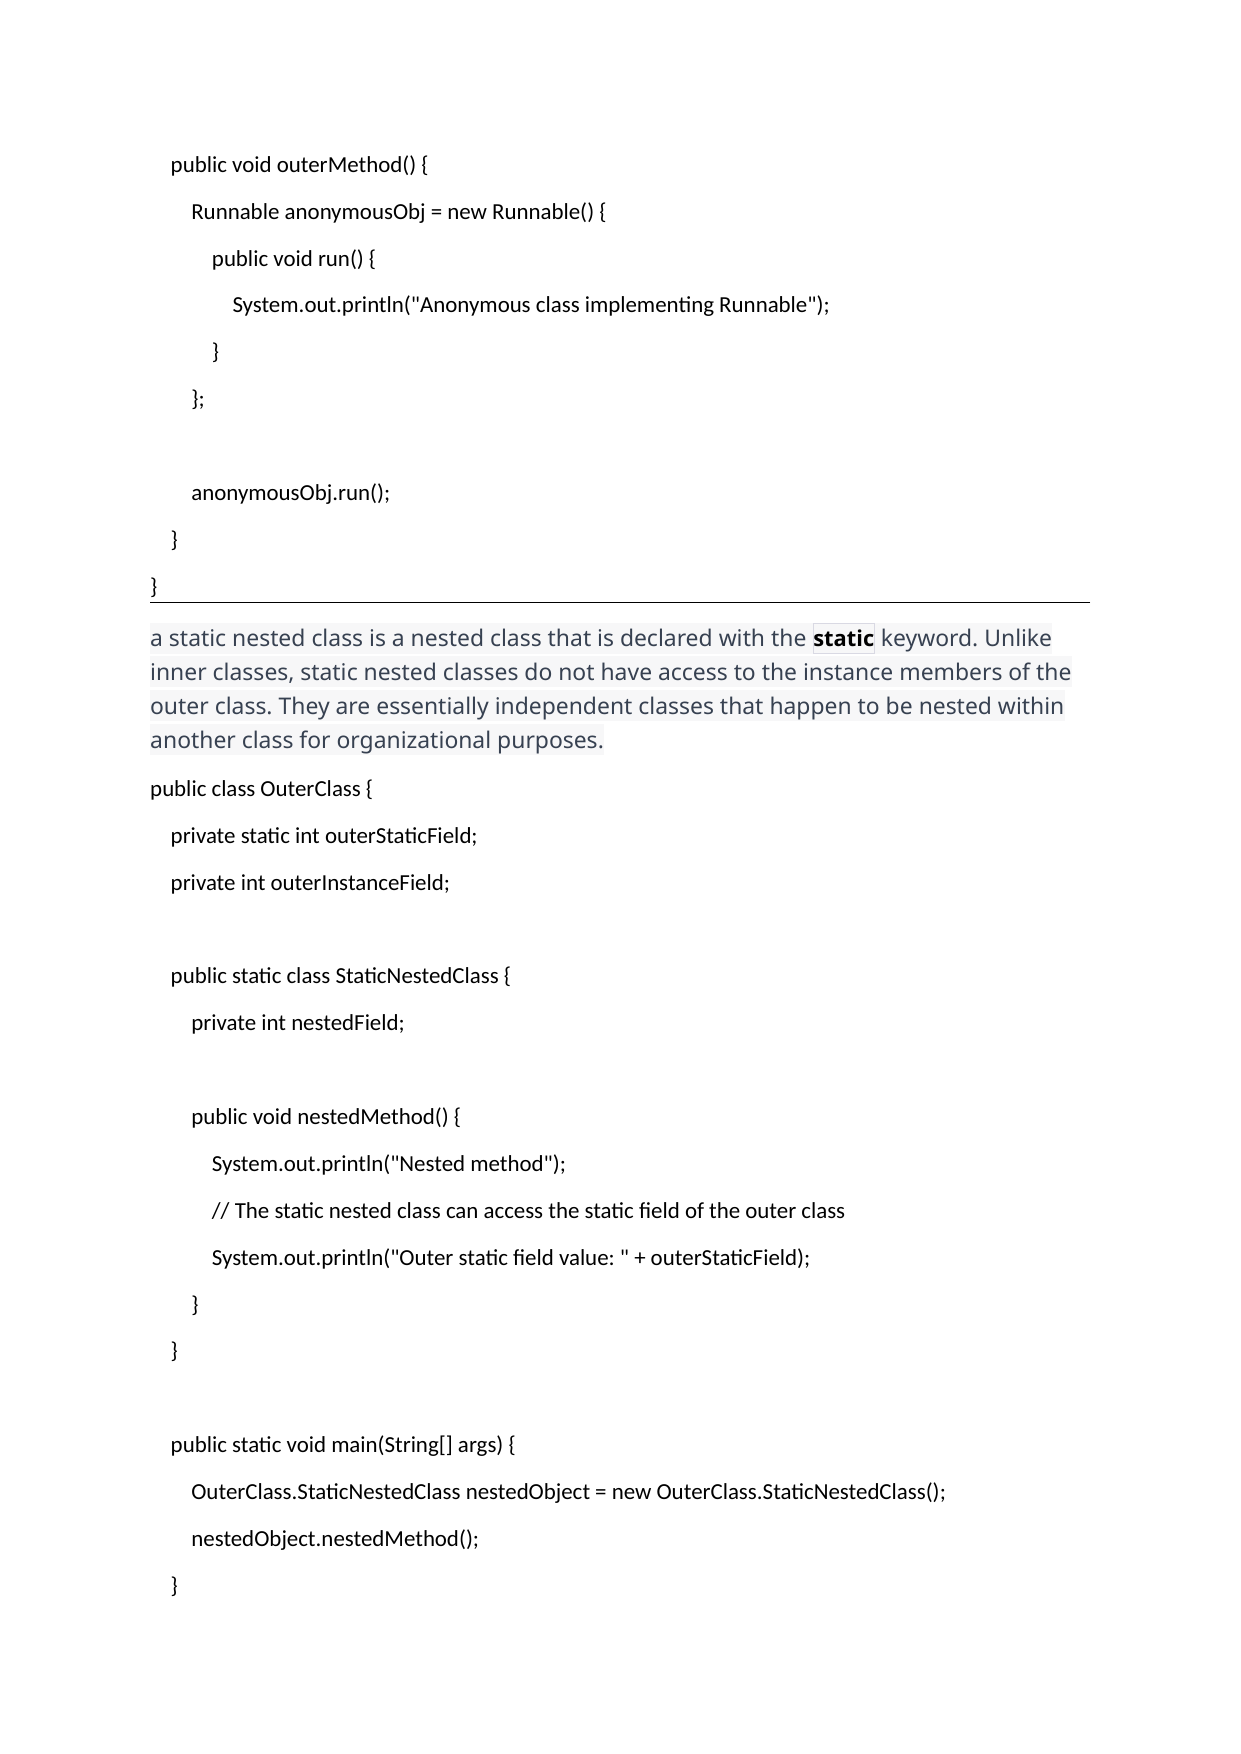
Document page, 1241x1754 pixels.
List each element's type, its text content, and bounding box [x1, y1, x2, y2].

text } [150, 1337, 1090, 1365]
text } [150, 337, 1090, 366]
text public class OuterClass { [150, 774, 1090, 802]
text public void outerMethod() { [150, 150, 1090, 178]
text } [150, 1290, 1090, 1318]
text Runnable anonymousObj = new Runnable() { [150, 197, 1090, 225]
text System.out.println("Anonymous class implementing Runnable"); [150, 291, 1090, 319]
text public void run() { [150, 244, 1090, 272]
text nestedObject.nestedMethod(); [150, 1524, 1090, 1552]
text a static nested class is a nested class that is declared with the static keyword. Unlike inner classes, static nested classes do not have access to the instance members of the outer class. They are essentially independent classes that happen to be nested within another class for organizational purposes. [150, 622, 1090, 755]
text private int nestedField; [150, 1008, 1090, 1037]
text } [150, 572, 1090, 602]
text System.out.println("Outer static field value: " + outerStaticField); [150, 1243, 1090, 1271]
text // The static nested class can access the static field of the outer class [150, 1196, 1090, 1224]
text private int outerInstanceField; [150, 868, 1090, 896]
text } [150, 1571, 1090, 1599]
text anonymousObj.run(); [150, 478, 1090, 506]
text public static void main(String[] args) { [150, 1430, 1090, 1458]
text public void nestedMethod() { [150, 1102, 1090, 1130]
text } [150, 525, 1090, 553]
text }; [150, 384, 1090, 412]
text System.out.println("Nested method"); [150, 1149, 1090, 1177]
text public static class StaticNestedClass { [150, 962, 1090, 990]
text private static int outerStaticField; [150, 821, 1090, 849]
text OuterClass.StaticNestedClass nestedObject = new OuterClass.StaticNestedClass(); [150, 1477, 1090, 1505]
